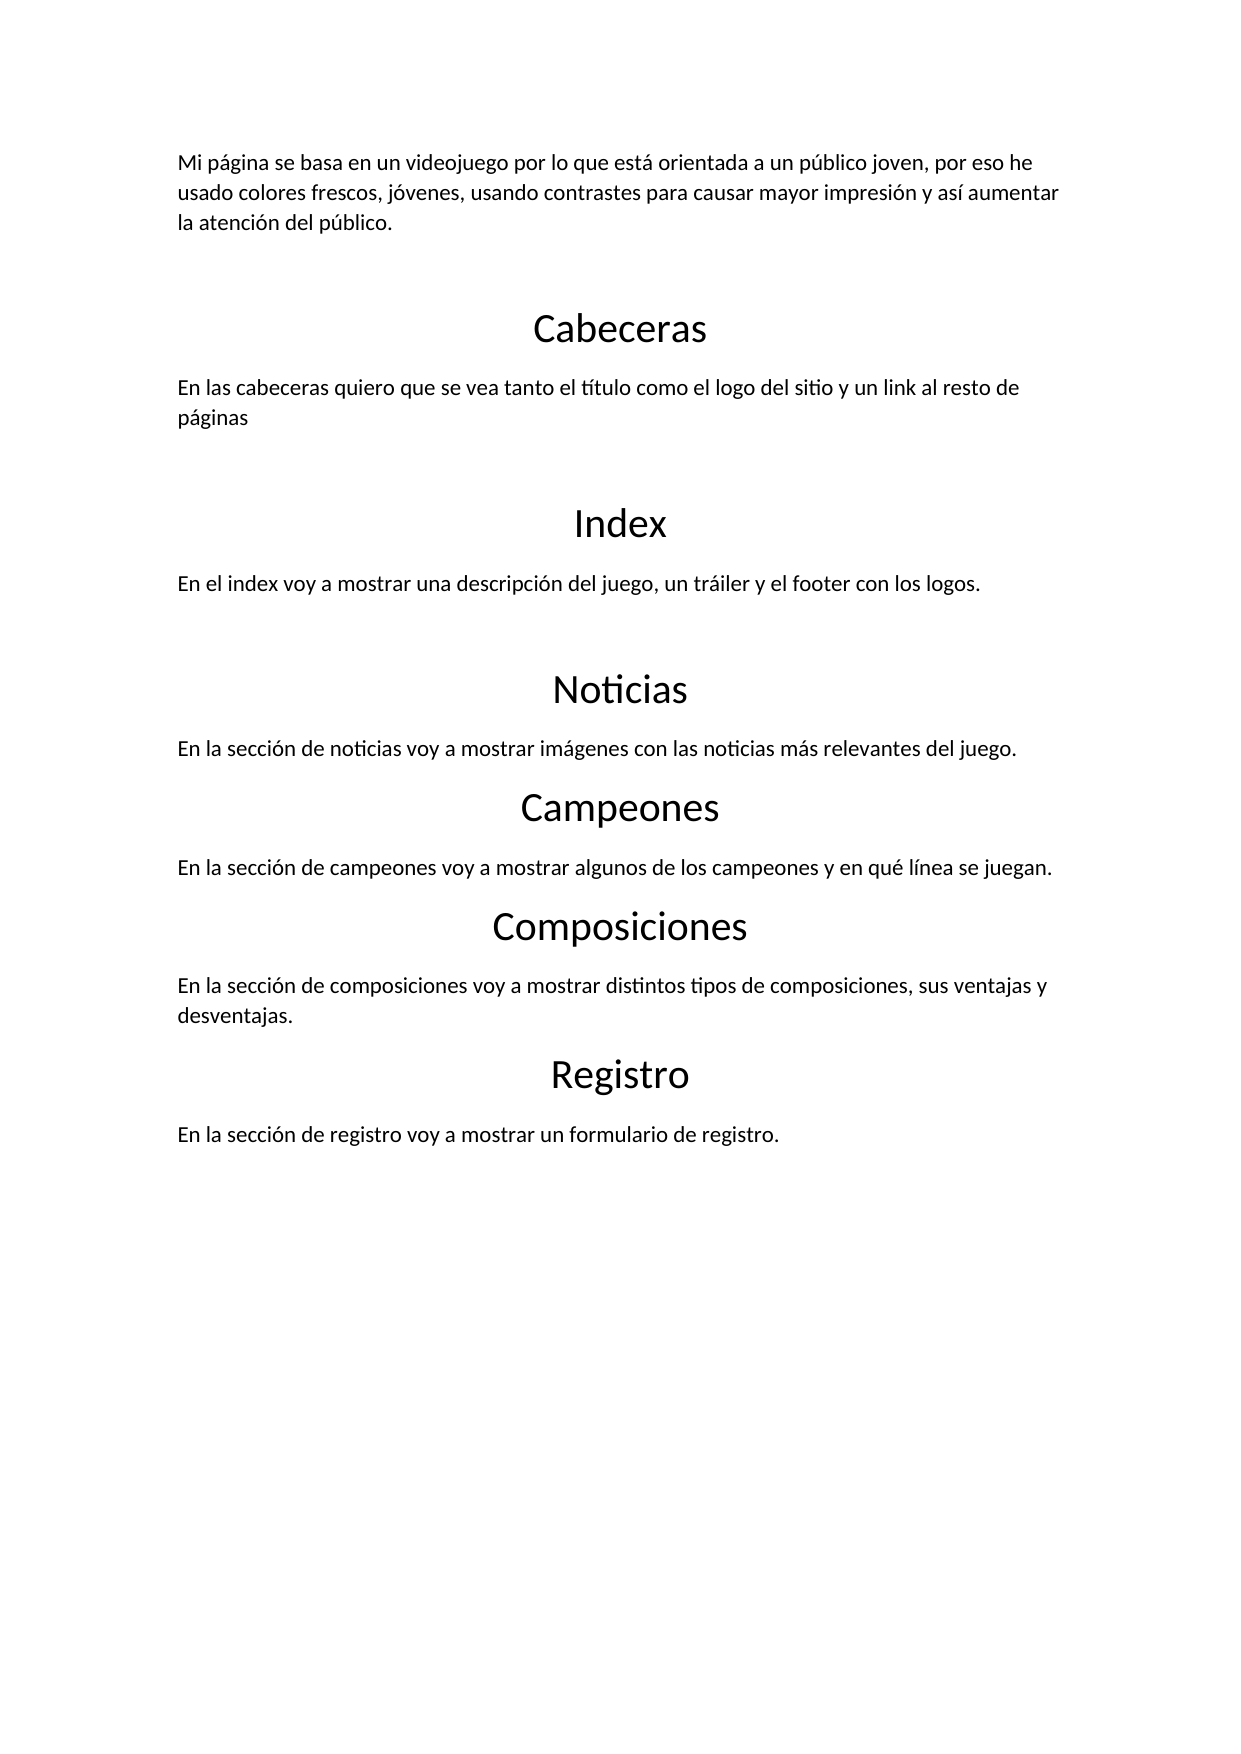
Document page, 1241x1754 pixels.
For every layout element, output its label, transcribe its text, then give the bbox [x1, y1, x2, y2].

text Campeones [177, 781, 1063, 832]
text En la sección de campeones voy a mostrar algunos de los campeones y en qué línea se juegan. [177, 853, 1063, 881]
text En la sección de registro voy a mostrar un formulario de registro. [177, 1120, 1063, 1148]
text Composiciones [177, 899, 1063, 950]
text En el index voy a mostrar una descripción del juego, un tráiler y el footer con los logos. [177, 569, 1063, 597]
text Mi página se basa en un videojuego por lo que está orientada a un público joven, por eso he usado colores frescos, jóvenes, usando contrastes para causar mayor impresión y así aumentar la atención del público. [177, 148, 1063, 236]
text Index [177, 497, 1063, 548]
text Cabeceras [177, 302, 1063, 353]
text En la sección de noticias voy a mostrar imágenes con las noticias más relevantes del juego. [177, 734, 1063, 762]
text Noticias [177, 663, 1063, 713]
text En las cabeceras quiero que se vea tanto el título como el logo del sitio y un link al resto de páginas [177, 373, 1063, 432]
text Registro [177, 1048, 1063, 1099]
text En la sección de composiciones voy a mostrar distintos tipos de composiciones, sus ventajas y desventajas. [177, 971, 1063, 1029]
